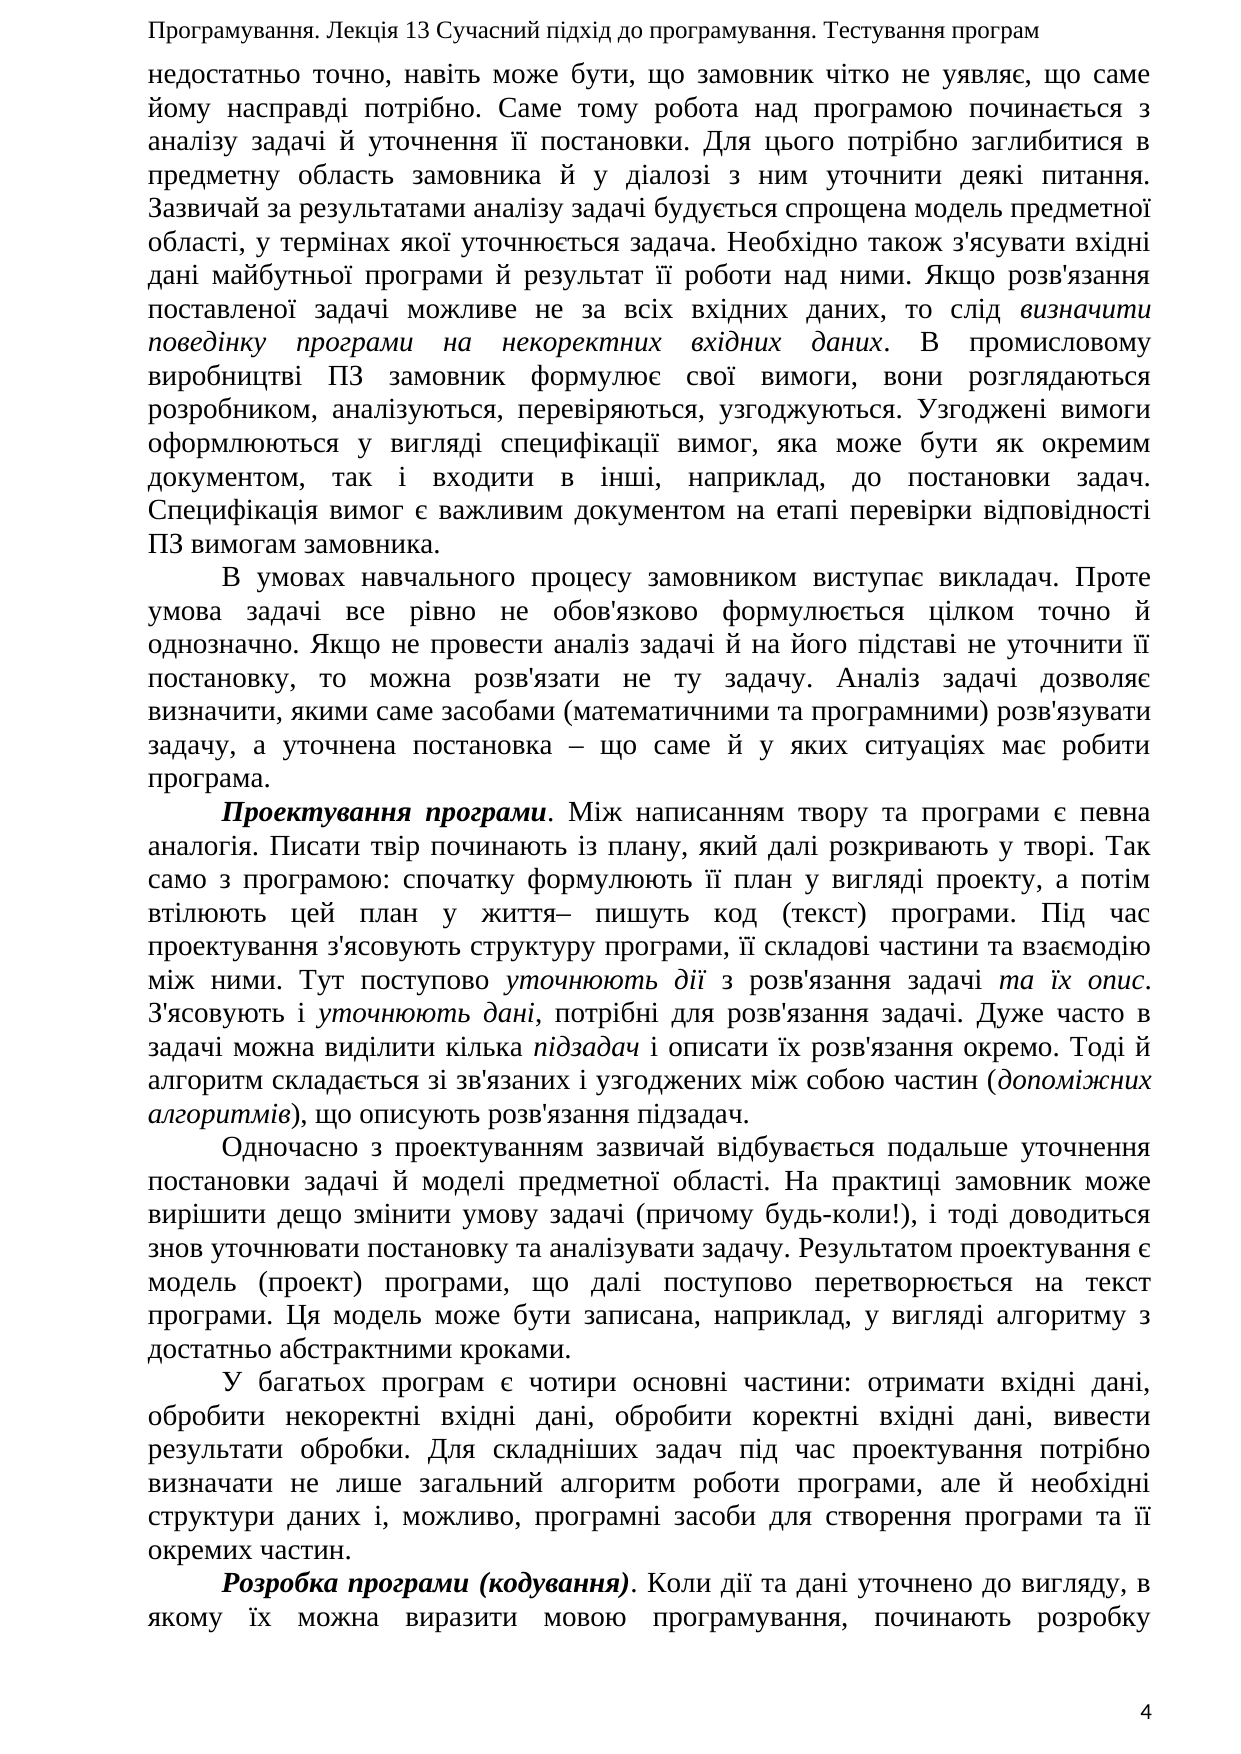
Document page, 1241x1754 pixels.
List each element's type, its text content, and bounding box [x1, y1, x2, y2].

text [148, 1566, 1152, 1633]
text Проектування програми. Між написанням твору та програми є певна аналогія. Писати твір починають із плану, який далі розкривають у творі. Так само з програмою: спочатку формулюють її план у вигляді проекту, а потім втілюють цей план у життя– пишуть код (текст) програми. Під час проектування з'ясовують структуру програми, її складові частини та взаємодію між ними. Тут поступово уточнюють дії з розв'язання задачі та їх опис. З'ясовують і уточнюють дані, потрібні для розв'язання задачі. Дуже часто в задачі можна виділити кілька підзадач і описати їх розв'язання окремо. Тоді й алгоритм складається зі зв'язаних і узгоджених між собою частин (допоміжних алгоритмів), що описують розв'язання підзадач. [148, 794, 1152, 1129]
text Одночасно з проектуванням зазвичай відбувається подальше уточнення постановки задачі й моделі предметної області. На практиці замовник може вирішити дещо змінити умову задачі (причому будь-коли!), і тоді доводиться знов уточнювати постановку та аналізувати задачу. Результатом проектування є модель (проект) програми, що далі поступово перетворюється на текст програми. Ця модель може бути записана, наприклад, у вигляді алгоритму з достатньо абстрактними кроками. [148, 1129, 1152, 1364]
text У багатьох програм є чотири основні частини: отримати вхідні дані, обробити некоректні вхідні дані, обробити коректні вхідні дані, вивести результати обробки. Для складніших задач під час проектування потрібно визначати не лише загальний алгоритм роботи програми, але й необхідні структури даних і, можливо, програмні засоби для створення програми та її окремих частин. [148, 1364, 1152, 1566]
text В умовах навчального процесу замовником виступає викладач. Проте умова задачі все рівно не обов'язково формулюється цілком точно й однозначно. Якщо не провести аналіз задачі й на його підставі не уточнити її постановку, то можна розв'язати не ту задачу. Аналіз задачі дозволяє визначити, якими саме засобами (математичними та програмними) розв'язувати задачу, а уточнена постановка – що саме й у яких ситуаціях має робити програма. [148, 559, 1152, 794]
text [148, 56, 1152, 559]
